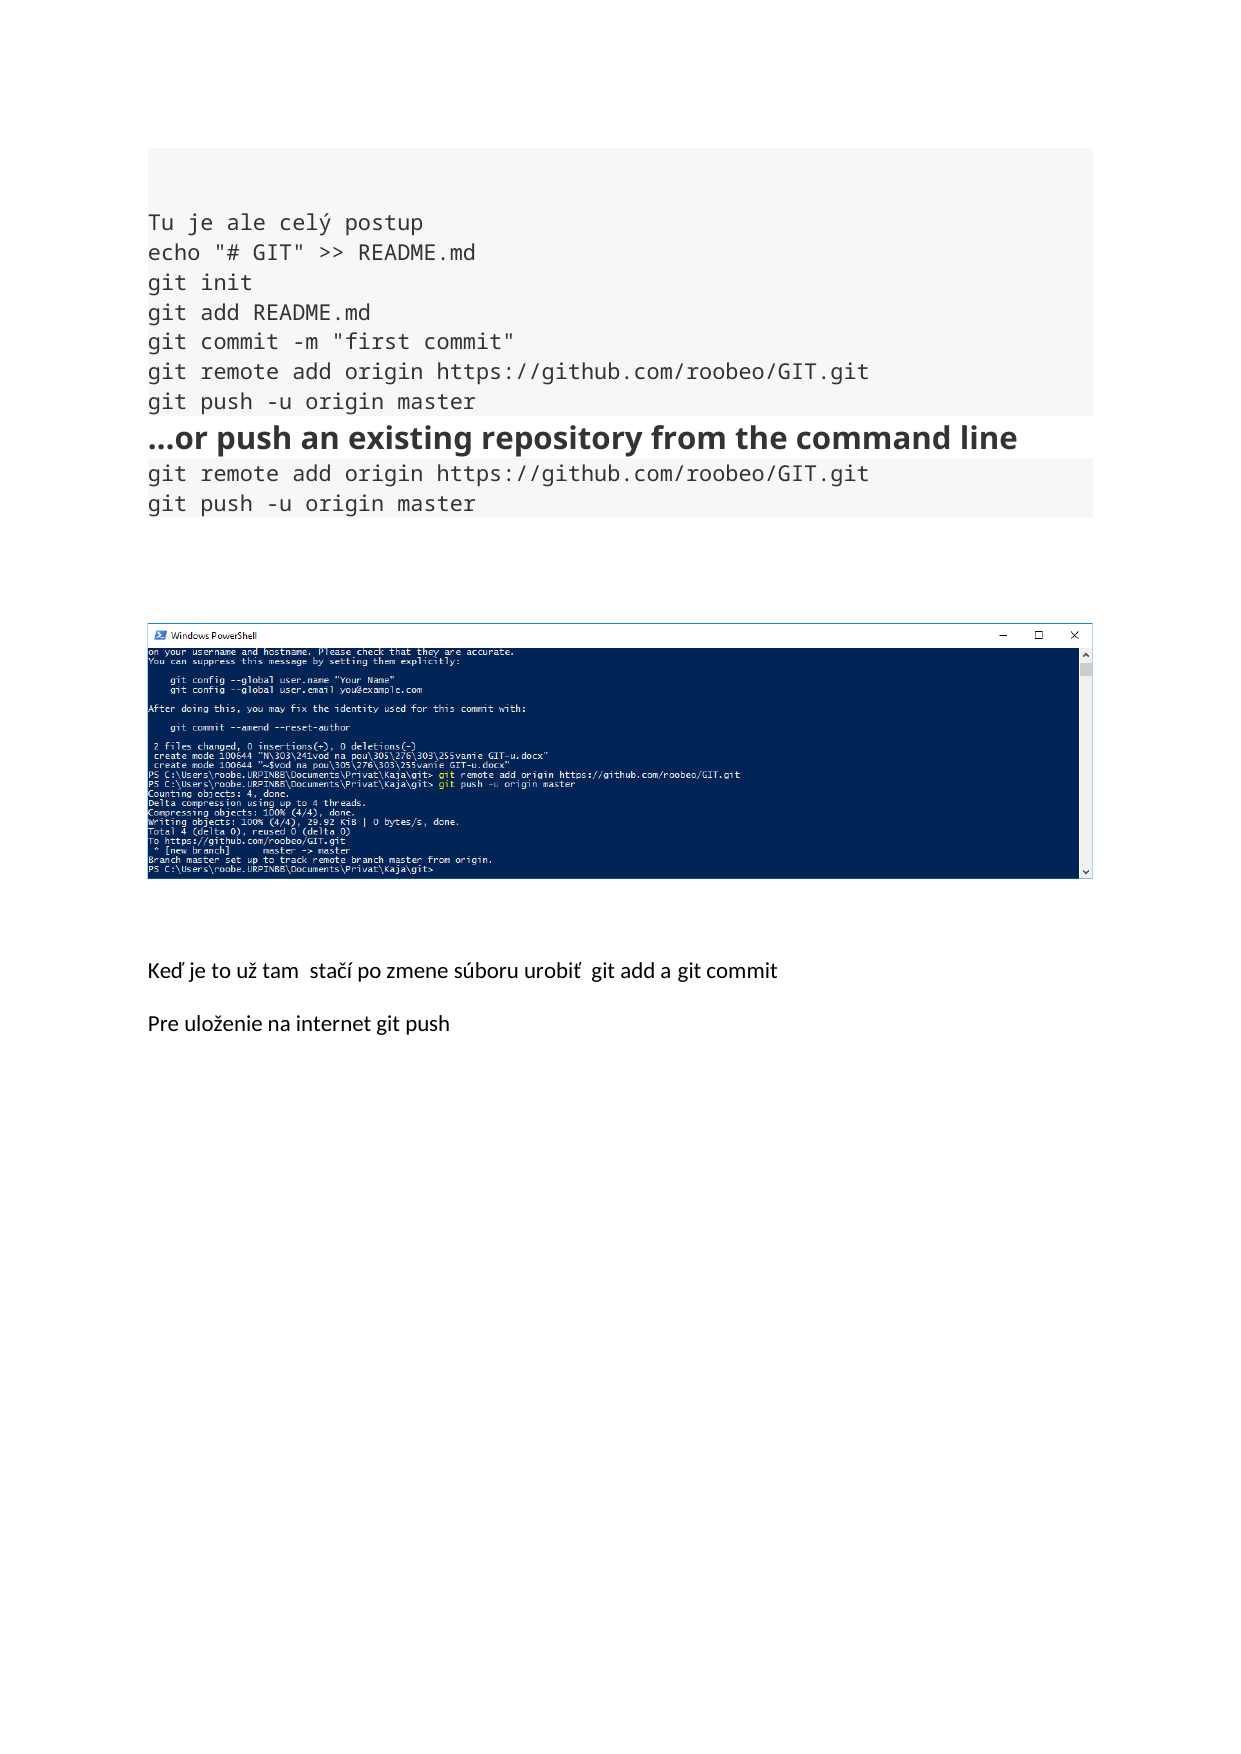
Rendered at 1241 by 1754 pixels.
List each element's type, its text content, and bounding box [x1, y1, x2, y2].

text …or push an existing repository from the command line [148, 416, 1093, 458]
text git remote add origin https://github.com/roobeo/GIT.git [148, 356, 1093, 386]
text git add README.md [148, 297, 1093, 326]
text git push -u origin master [148, 488, 1093, 518]
picture [147, 623, 1093, 879]
text git push -u origin master [148, 386, 1093, 416]
text git init [148, 267, 1093, 297]
text Pre uloženie na internet git push [148, 1009, 1093, 1037]
text echo "# GIT" >> README.md [148, 237, 1093, 267]
text Keď je to už tam stačí po zmene súboru urobiť git add a git commit [148, 956, 1093, 984]
text git commit -m "first commit" [148, 326, 1093, 356]
text Tu je ale celý postup [148, 207, 1093, 237]
text git remote add origin https://github.com/roobeo/GIT.git [148, 458, 1093, 488]
